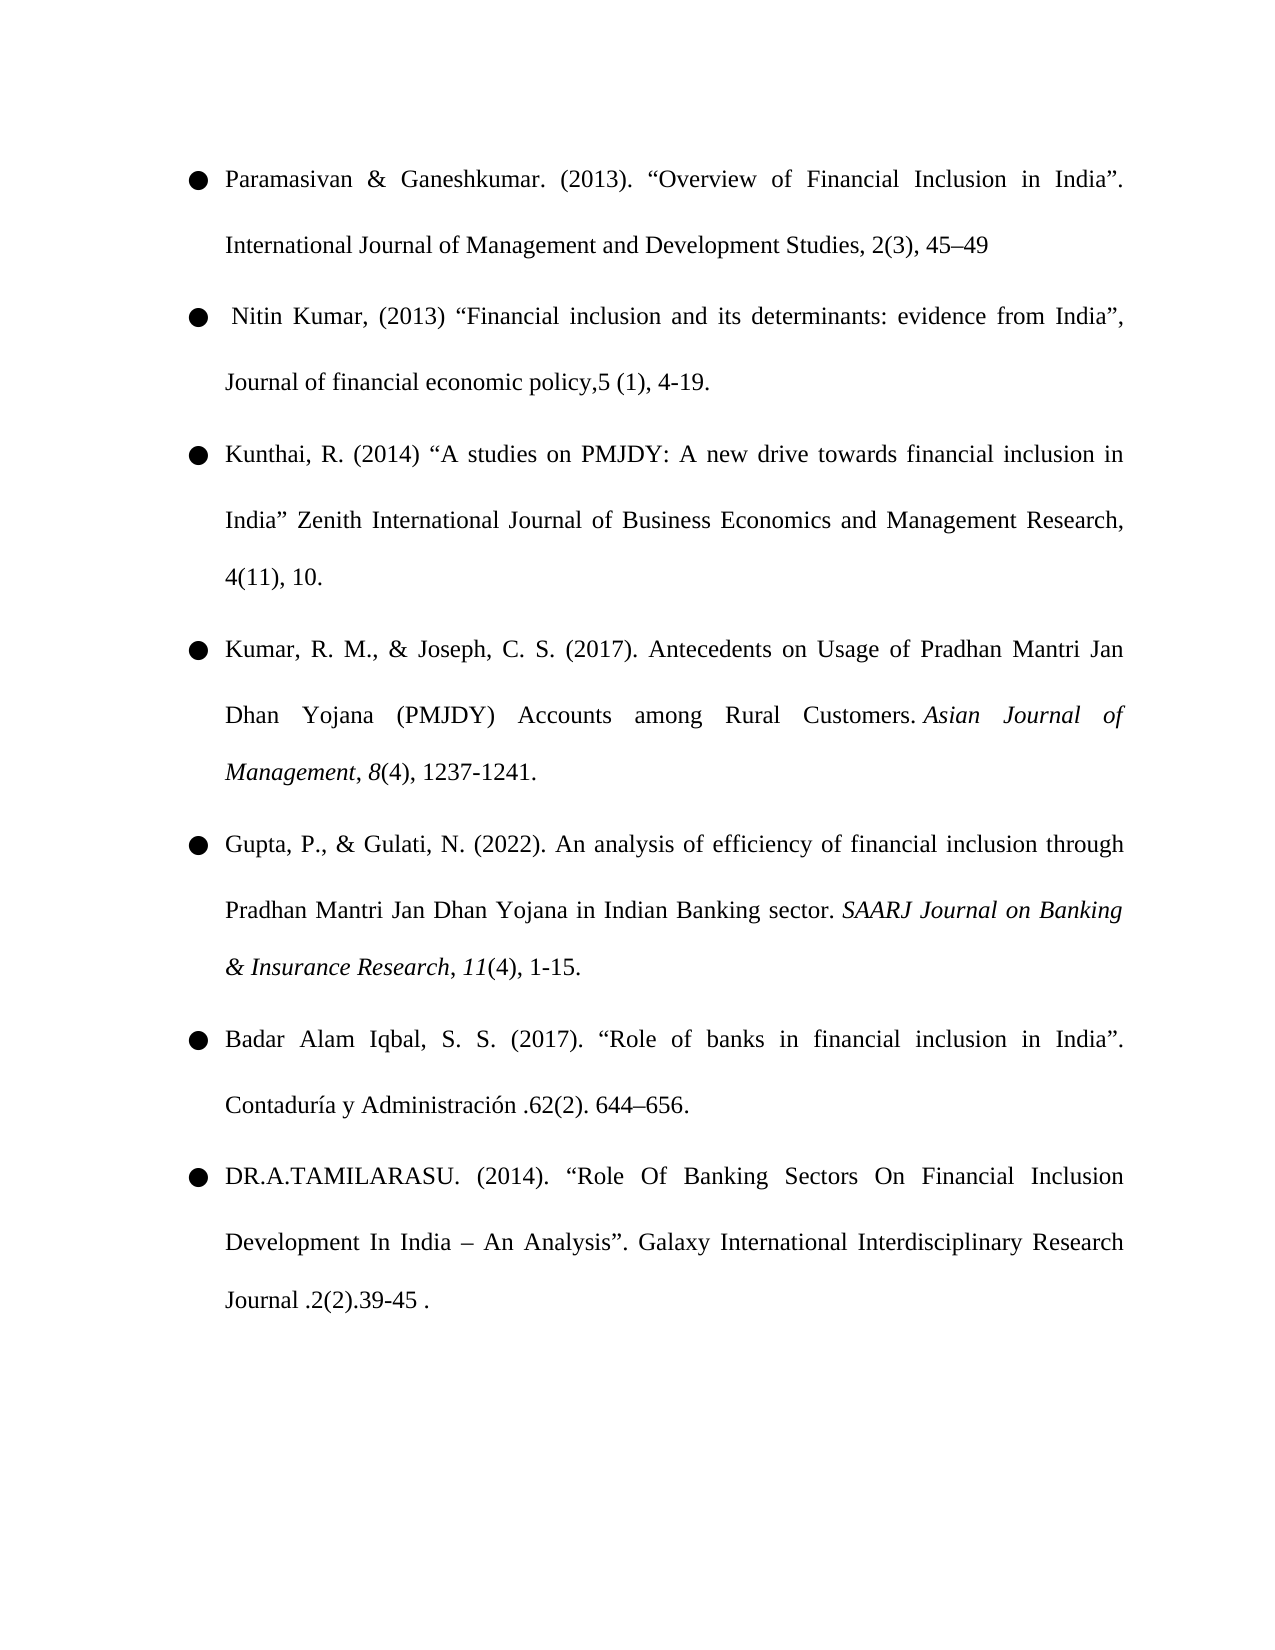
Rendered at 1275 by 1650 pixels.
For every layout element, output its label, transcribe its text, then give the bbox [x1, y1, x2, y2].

list Gupta, P., & Gulati, N. (2022). An analysis of efficiency of financial inclusion through Pradhan Mantri Jan Dhan Yojana in Indian Banking sector. SAARJ Journal on Banking & Insurance Research, 11(4), 1-15. [187, 815, 1125, 981]
list Kunthai, R. (2014) “A studies on PMJDY: A new drive towards financial inclusion in India” Zenith International Journal of Business Economics and Management Research, 4(11), 10. [187, 425, 1125, 591]
list Kumar, R. M., & Joseph, C. S. (2017). Antecedents on Usage of Pradhan Mantri Jan Dhan Yojana (PMJDY) Accounts among Rural Customers. Asian Journal of Management, 8(4), 1237-1241. [187, 620, 1125, 786]
list Paramasivan & Ganeshkumar. (2013). “Overview of Financial Inclusion in India”. International Journal of Management and Development Studies, 2(3), 45–49 [187, 150, 1125, 259]
list Badar Alam Iqbal, S. S. (2017). “Role of banks in financial inclusion in India”. Contaduría y Administración .62(2). 644–656. [187, 1010, 1125, 1119]
list DR.A.TAMILARASU. (2014). “Role Of Banking Sectors On Financial Inclusion Development In India – An Analysis”. Galaxy International Interdisciplinary Research Journal .2(2).39-45 . [187, 1147, 1125, 1314]
list Nitin Kumar, (2013) “Financial inclusion and its determinants: evidence from India”, Journal of financial economic policy,5 (1), 4-19. [187, 287, 1125, 396]
